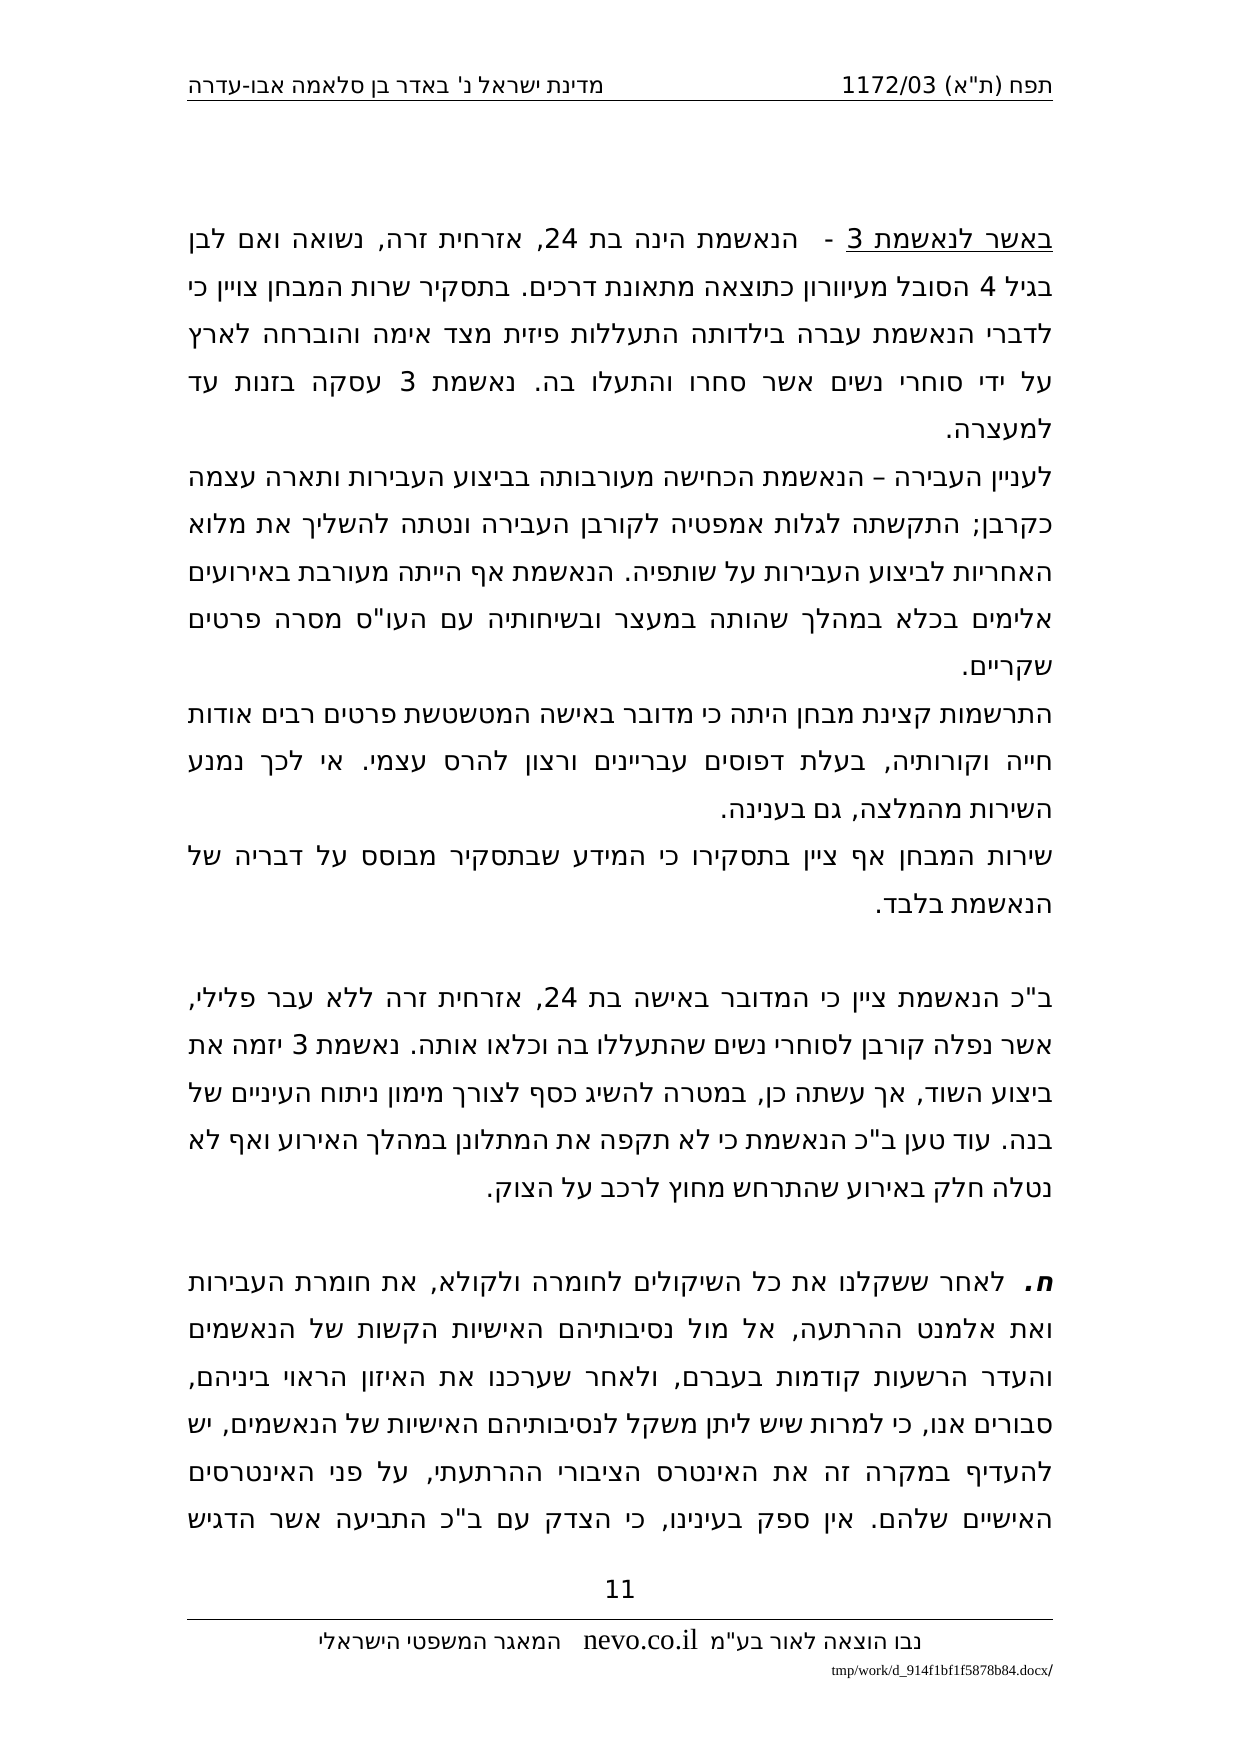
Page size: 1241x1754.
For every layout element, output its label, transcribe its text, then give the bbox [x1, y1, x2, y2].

text באשר לנאשמת 3 - הנאשמת הינה בת 24, אזרחית זרה, נשואה ואם לבן בגיל 4 הסובל מעיוורון כתוצאה מתאונת דרכים. בתסקיר שרות המבחן צויין כי לדברי הנאשמת עברה בילדותה התעללות פיזית מצד אימה והוברחה לארץ על ידי סוחרי נשים אשר סחרו והתעלו בה. נאשמת 3 עסקה בזנות עד למעצרה.נ [187, 224, 1053, 445]
text ב"כ הנאשמת ציין כי המדובר באישה בת 24, אזרחית זרה ללא עבר פלילי, אשר נפלה קורבן לסוחרי נשים שהתעללו בה וכלאו אותה. נאשמת 3 יזמה את ביצוע השוד, אך עשתה כן, במטרה להשיג כסף לצורך מימון ניתוח העיניים של בנה. עוד טען ב"כ הנאשמת כי לא תקפה את המתלונן במהלך האירוע ואף לא נטלה חלק באירוע שהתרחש מחוץ לרכב על הצוק. [187, 982, 1053, 1203]
text לעניין העבירה – הנאשמת הכחישה מעורבותה בביצוע העבירות ותארה עצמה כקרבן; התקשתה לגלות אמפטיה לקורבן העבירה ונטתה להשליך את מלוא האחריות לביצוע העבירות על שותפיה. הנאשמת אף הייתה מעורבת באירועים אלימים בכלא במהלך שהותה במעצר ובשיחותיה עם העו"ס מסרה פרטים שקריים. [187, 461, 1053, 682]
text שירות המבחן אף ציין בתסקירו כי המידע שבתסקיר מבוסס על דבריה של הנאשמת בלבד.ב [187, 840, 1053, 919]
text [187, 1266, 1053, 1535]
text התרשמות קצינת מבחן היתה כי מדובר באישה המטשטשת פרטים רבים אודות חייה וקורותיה, בעלת דפוסים עבריינים ורצון להרס עצמי. אי לכך נמנע השירות מהמלצה, גם בענינה. [187, 698, 1053, 824]
